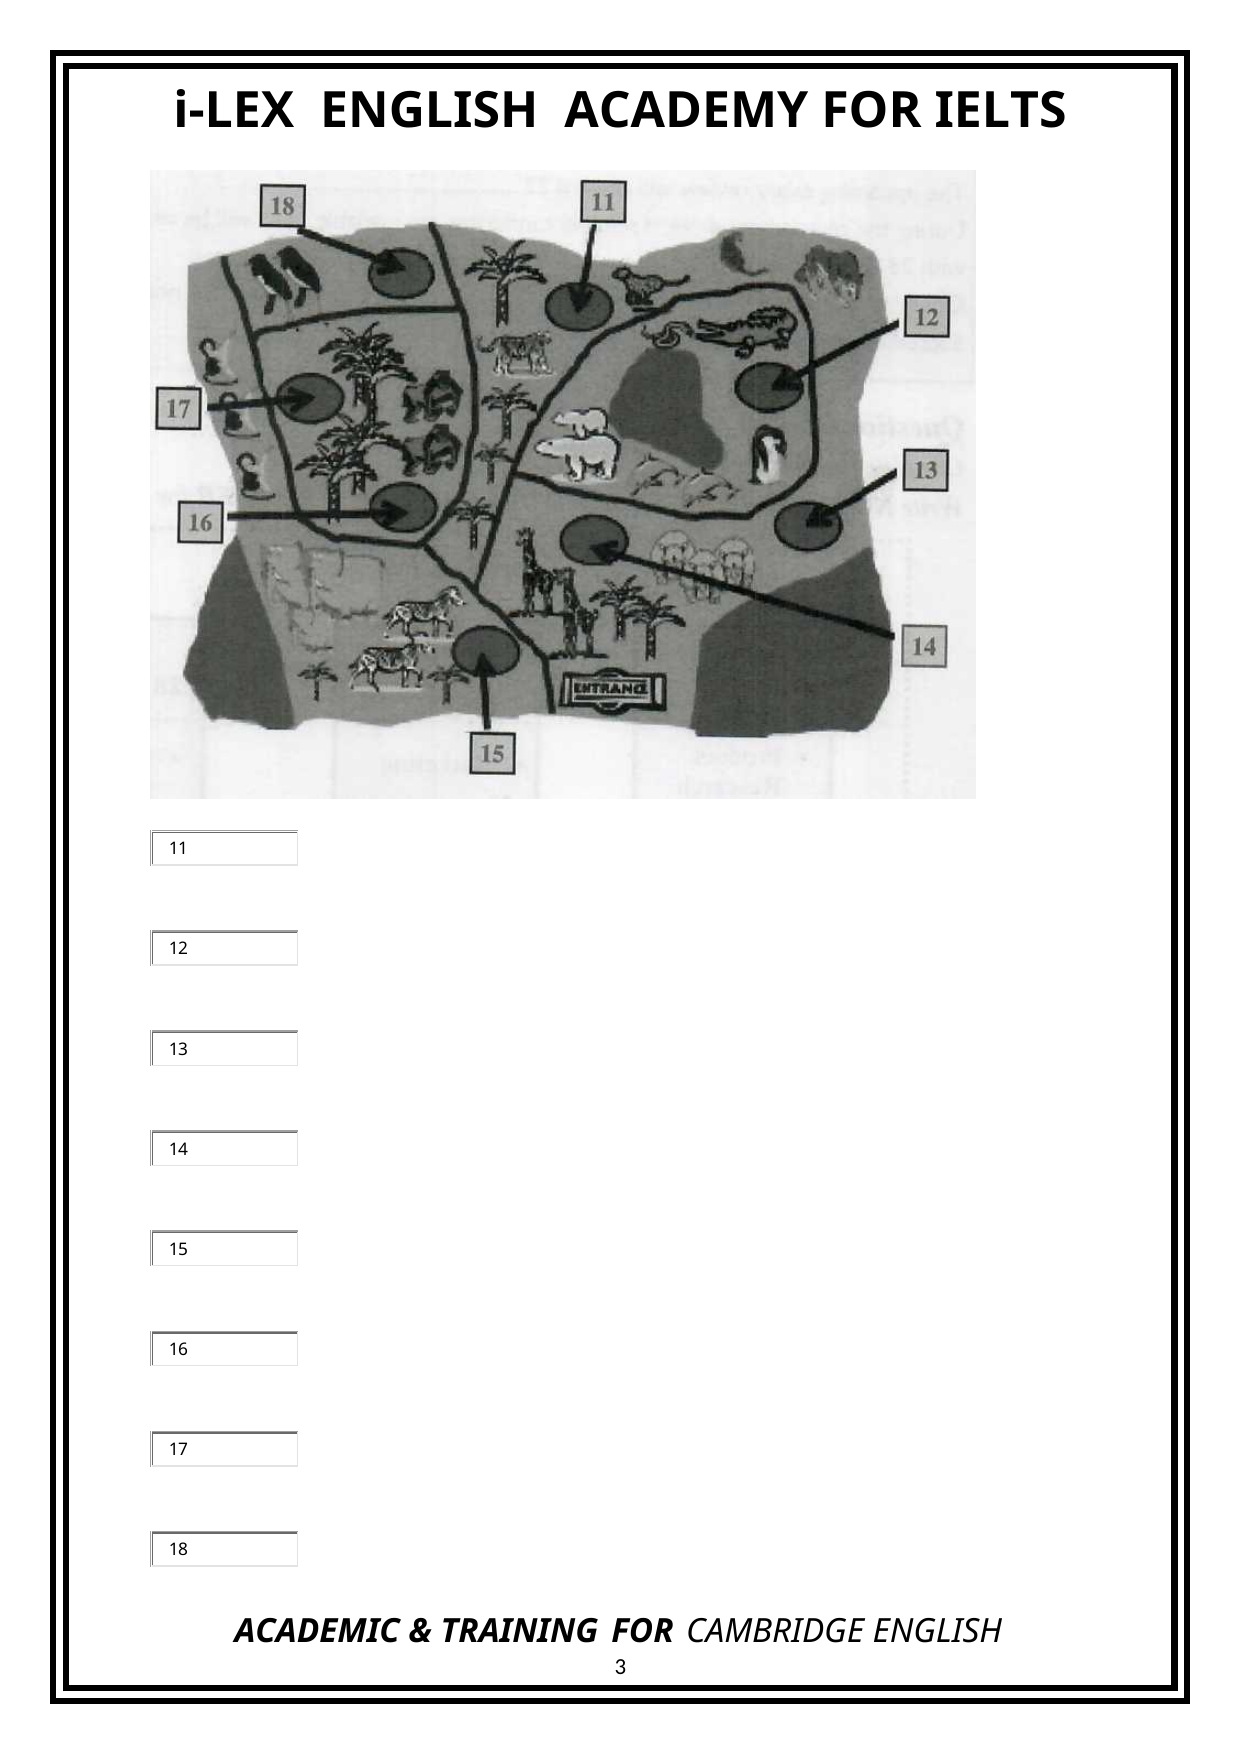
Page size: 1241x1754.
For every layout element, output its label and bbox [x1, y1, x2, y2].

picture [150, 170, 976, 799]
